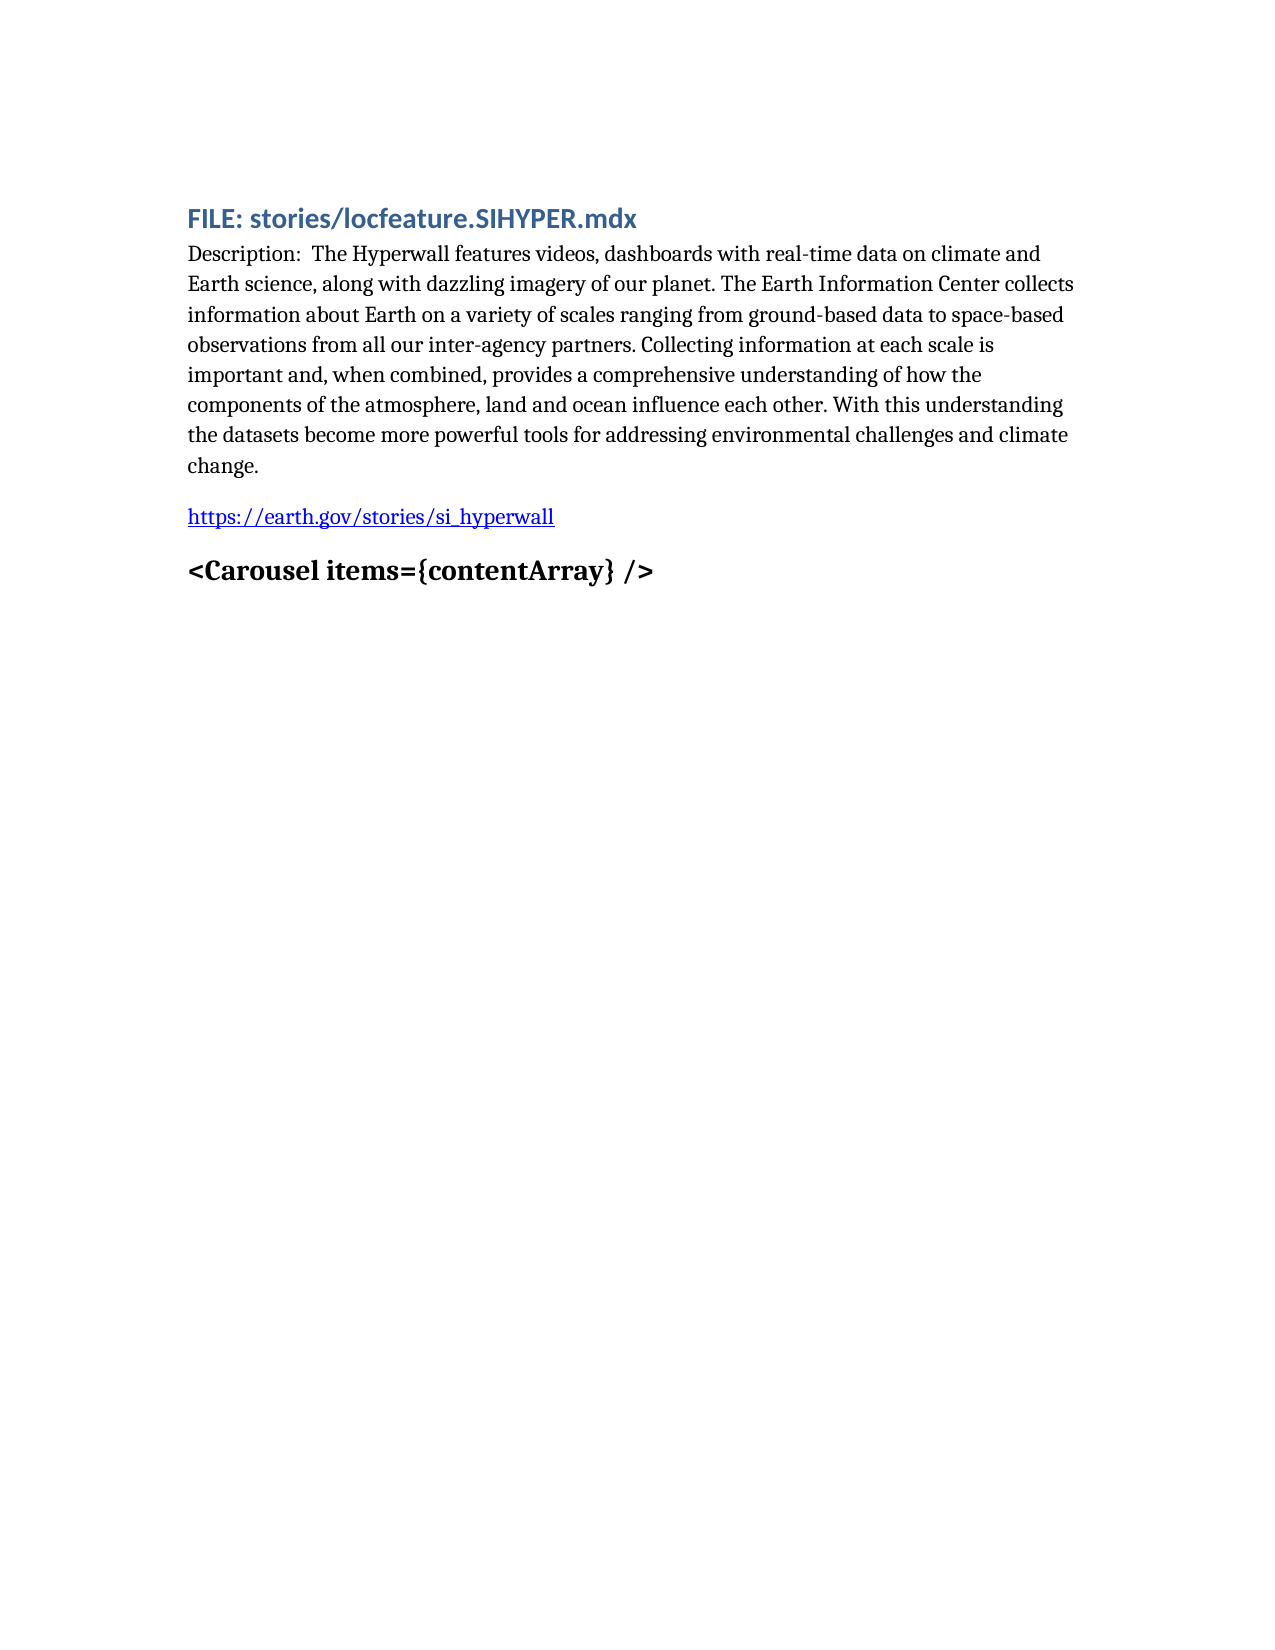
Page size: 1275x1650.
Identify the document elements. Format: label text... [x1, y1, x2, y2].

text <Carousel items={contentArray} /> [187, 554, 1087, 588]
subtitle FILE: stories/locfeature.SIHYPER.mdx [187, 200, 1087, 236]
text https://earth.gov/stories/si_hyperwall [187, 503, 1087, 530]
text Description: The Hyperwall features videos, dashboards with real-time data on climate and Earth science, along with dazzling imagery of our planet. The Earth Information Center collects information about Earth on a variety of scales ranging from ground-based data to space-based observations from all our inter-agency partners. Collecting information at each scale is important and, when combined, provides a comprehensive understanding of how the components of the atmosphere, land and ocean influence each other. With this understanding the datasets become more powerful tools for addressing environmental challenges and climate change. [187, 241, 1087, 479]
